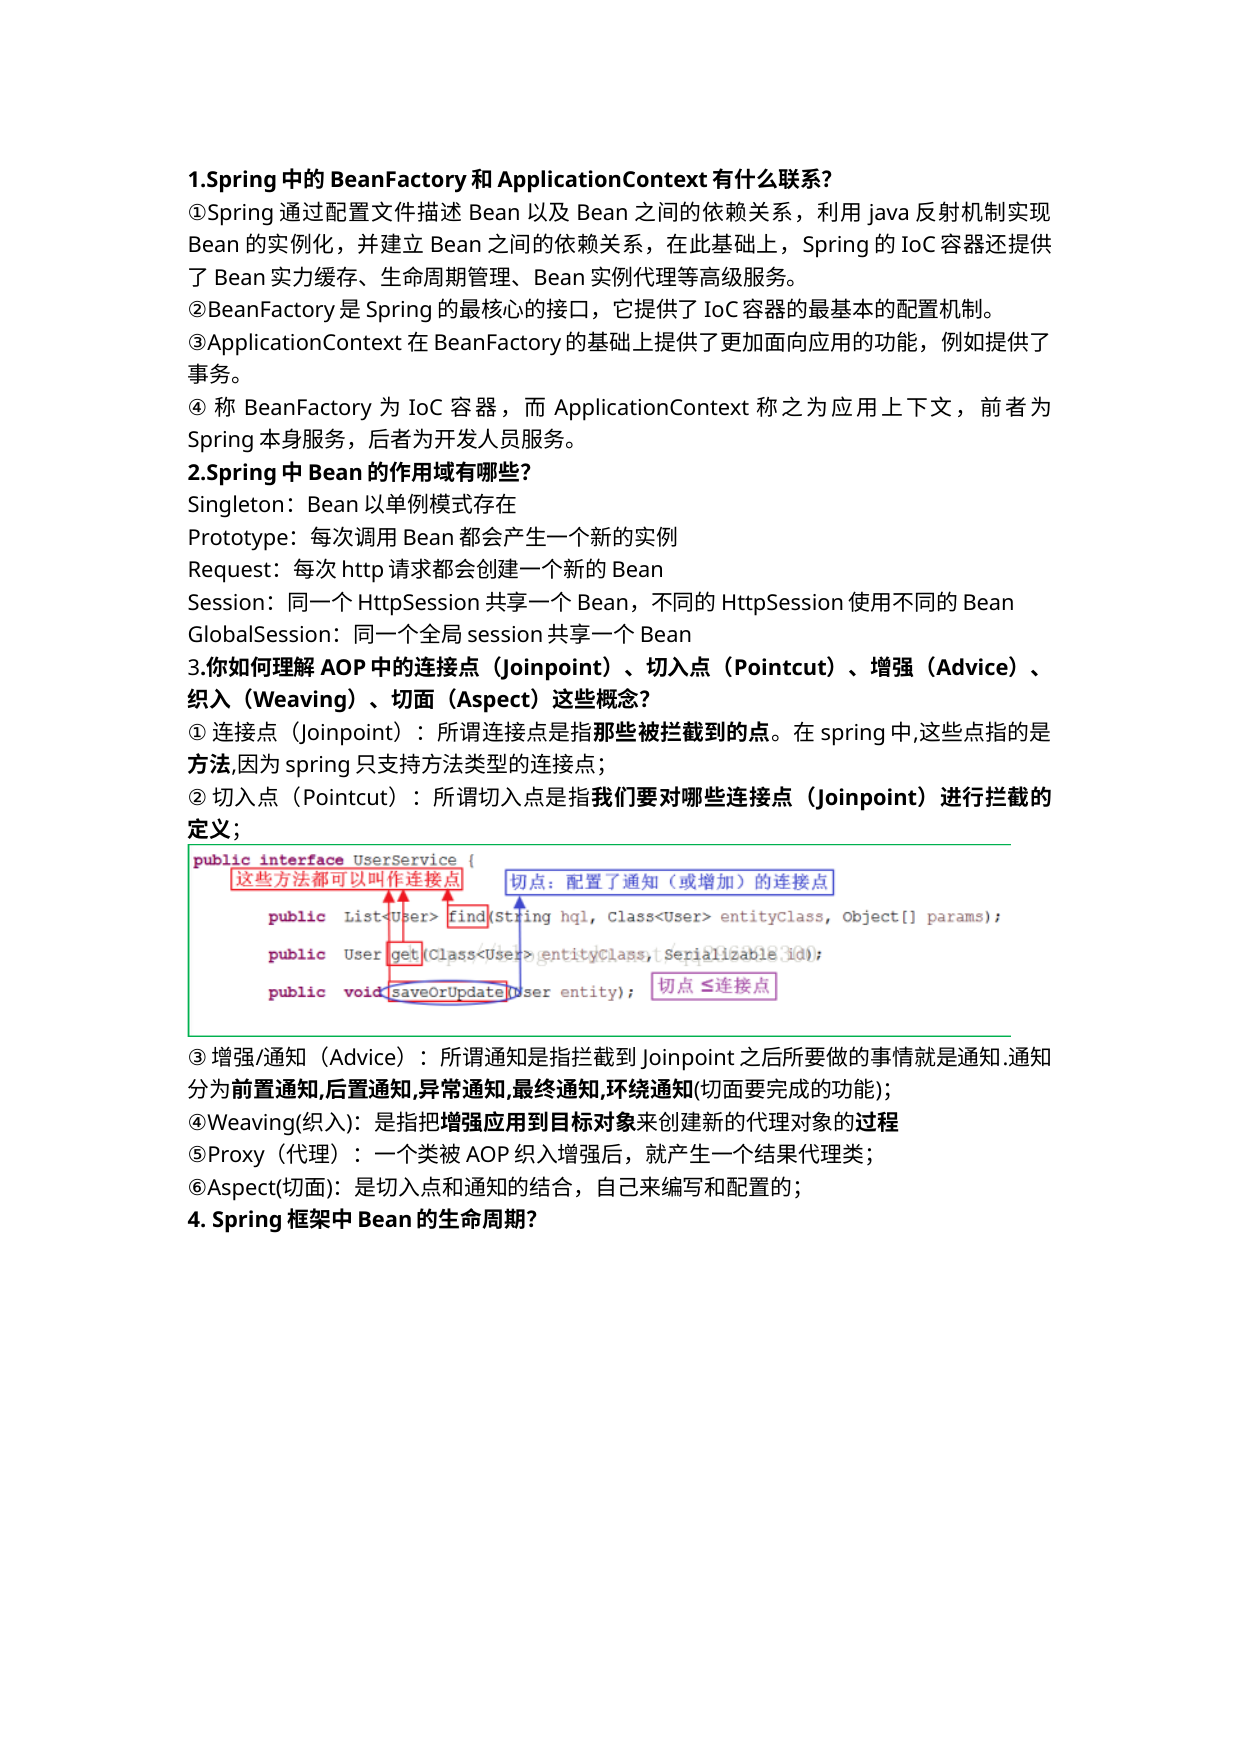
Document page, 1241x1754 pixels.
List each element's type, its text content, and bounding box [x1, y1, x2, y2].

text 1.Spring中的BeanFactory和ApplicationContext有什么联系？ [187, 162, 1053, 194]
text 3.你如何理解AOP中的连接点（Joinpoint）、切入点（Pointcut）、增强（Advice）、织入（Weaving）、切面（Aspect）这些概念？ [187, 649, 1053, 714]
text ③增强/通知（Advice）：所谓通知是指拦截到Joinpoint之后所要做的事情就是通知.通知分为前置通知,后置通知,异常通知,最终通知,环绕通知(切面要完成的功能)； [187, 1039, 1053, 1104]
text Singleton：Bean以单例模式存在 [187, 487, 1053, 519]
text ApplicationContext在BeanFactory的基础上提供了更加面向应用的功能，例如提供了事务。 [187, 324, 1053, 389]
text BeanFactory是Spring的最核心的接口，它提供了IoC容器的最基本的配置机制。 [187, 292, 1053, 324]
picture [187, 844, 1011, 1037]
text ④Weaving(织入)：是指把增强应用到目标对象来创建新的代理对象的过程 [187, 1104, 1053, 1137]
text ⑥Aspect(切面)：是切入点和通知的结合，自己来编写和配置的； [187, 1169, 1053, 1202]
text 称BeanFactory为IoC容器，而ApplicationContext称之为应用上下文，前者为Spring本身服务，后者为开发人员服务。 [187, 389, 1053, 454]
text ①连接点（Joinpoint）：所谓连接点是指那些被拦截到的点。在spring中,这些点指的是方法,因为spring只支持方法类型的连接点； [187, 714, 1053, 779]
text 2.Spring中Bean的作用域有哪些？ [187, 454, 1053, 487]
text GlobalSession：同一个全局session共享一个Bean [187, 617, 1053, 649]
text Spring通过配置文件描述Bean以及Bean之间的依赖关系，利用java反射机制实现Bean的实例化，并建立Bean之间的依赖关系，在此基础上，Spring的IoC容器还提供了Bean实力缓存、生命周期管理、Bean实例代理等高级服务。 [187, 194, 1053, 292]
text 4. Spring框架中Bean的生命周期？ [187, 1202, 1053, 1234]
text Prototype：每次调用Bean都会产生一个新的实例 [187, 519, 1053, 552]
text Session：同一个HttpSession共享一个Bean，不同的HttpSession使用不同的Bean [187, 584, 1053, 617]
text ⑤Proxy（代理）：一个类被AOP织入增强后，就产生一个结果代理类； [187, 1137, 1053, 1169]
text ②切入点（Pointcut）：所谓切入点是指我们要对哪些连接点（Joinpoint）进行拦截的定义； [187, 779, 1053, 844]
text Request：每次http请求都会创建一个新的Bean [187, 552, 1053, 584]
